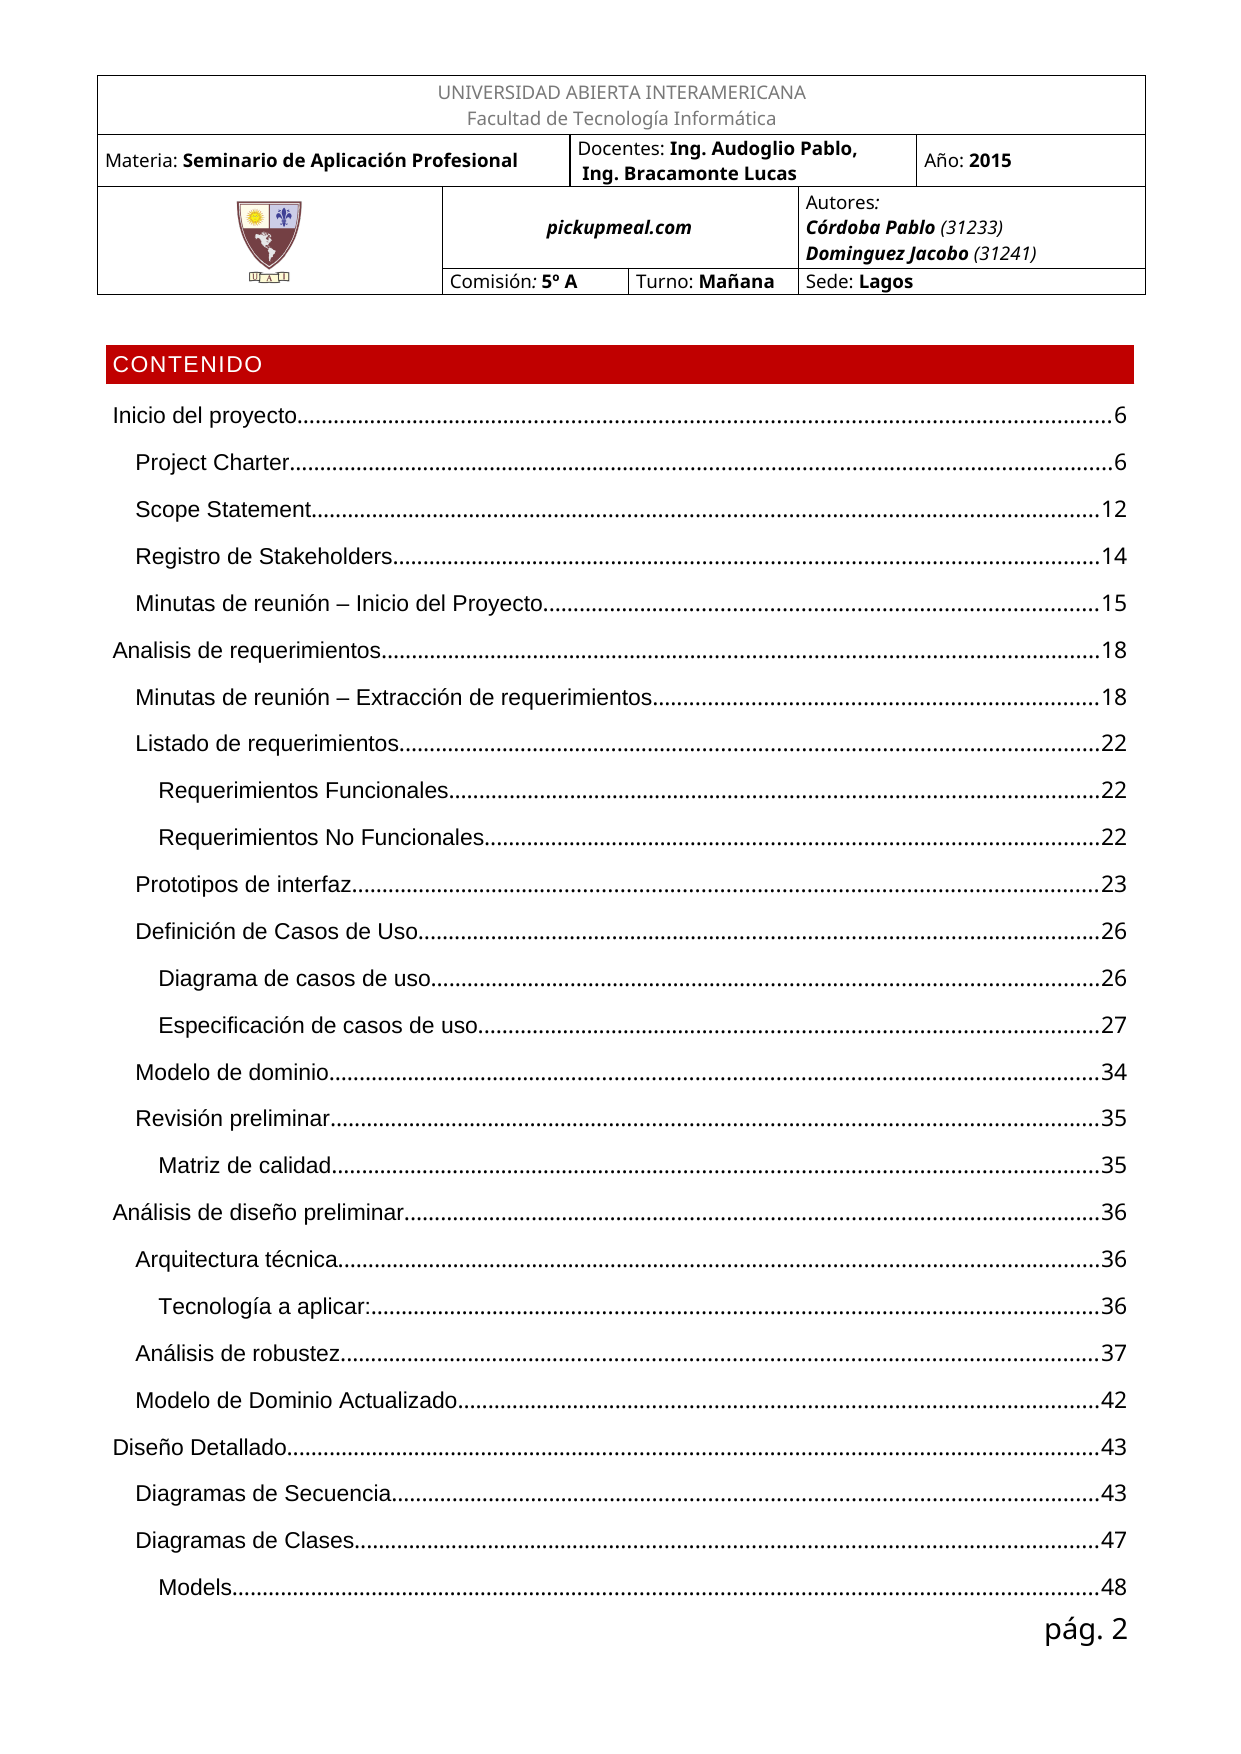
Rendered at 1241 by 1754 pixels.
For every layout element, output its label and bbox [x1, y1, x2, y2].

picture [222, 195, 317, 286]
